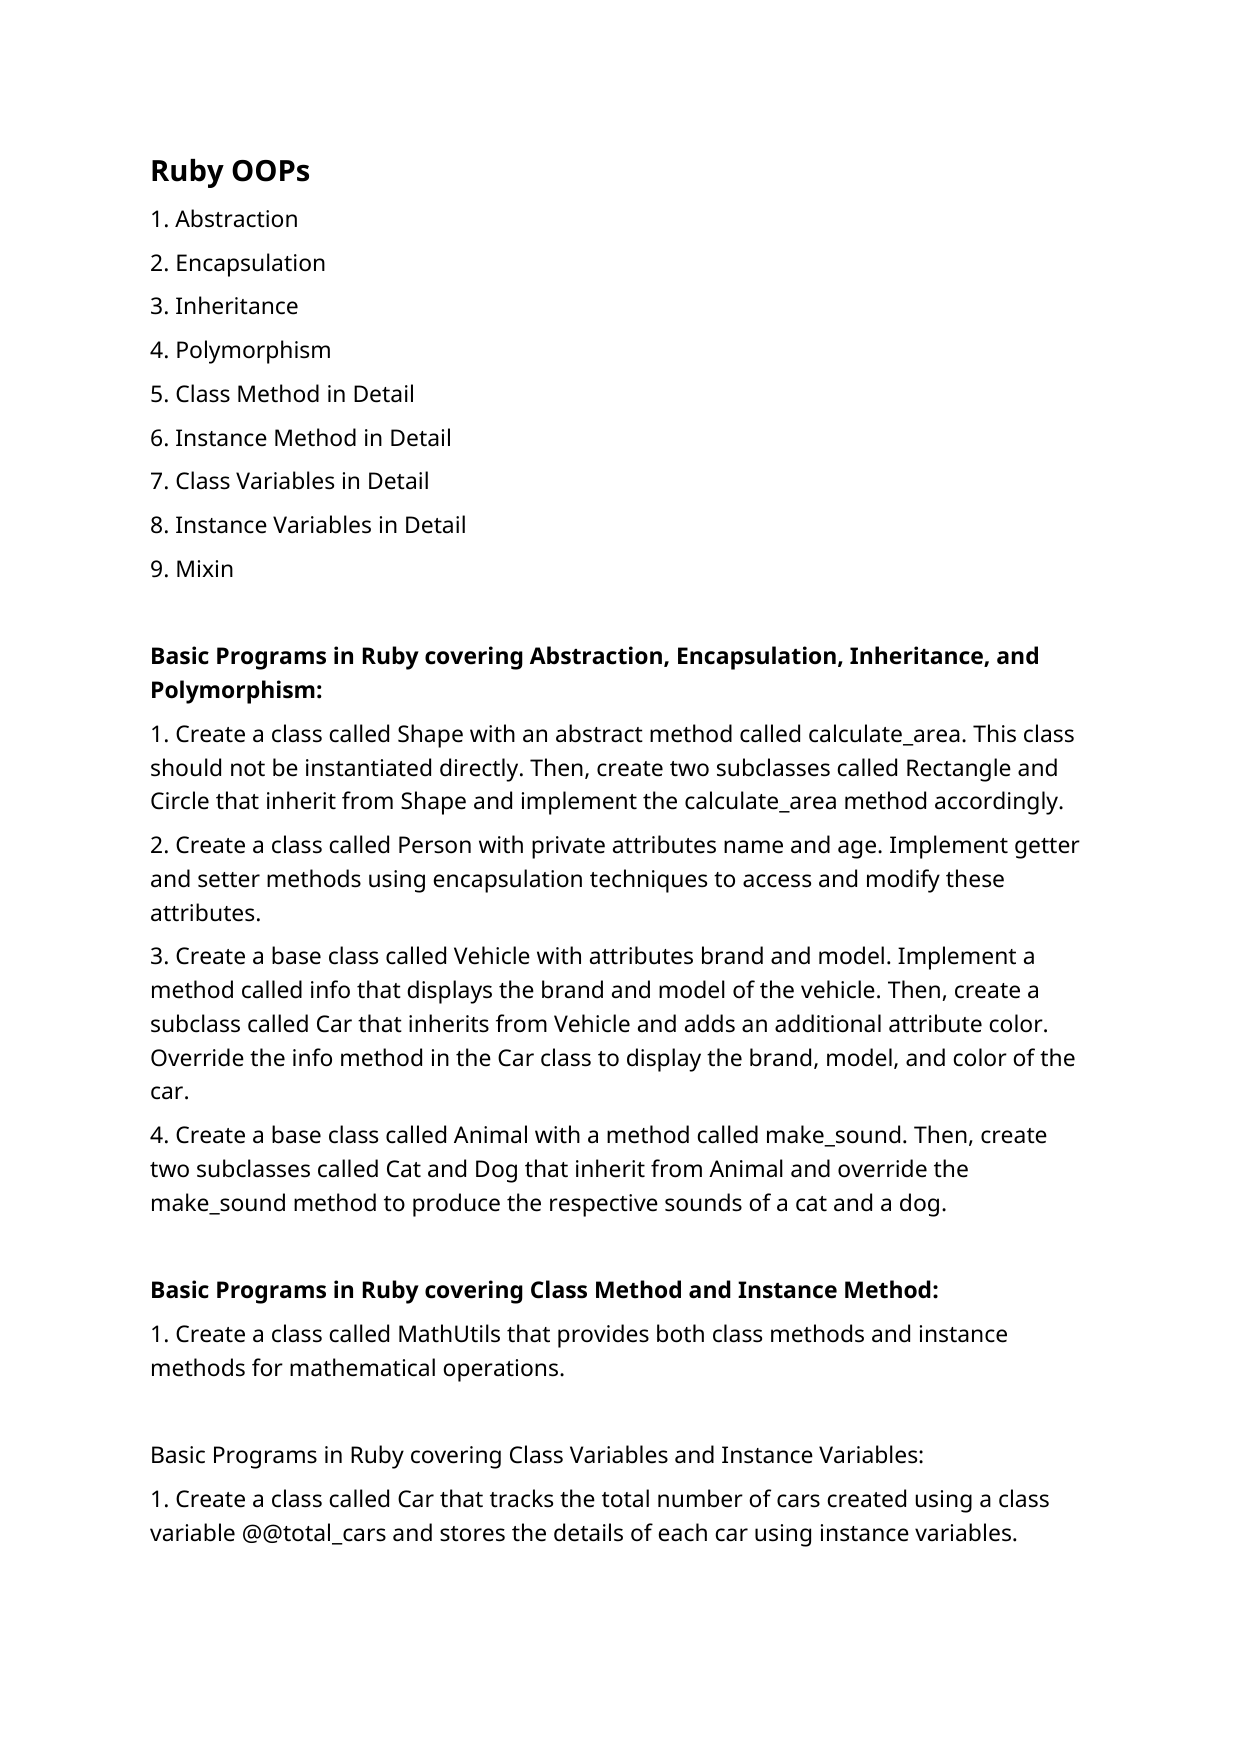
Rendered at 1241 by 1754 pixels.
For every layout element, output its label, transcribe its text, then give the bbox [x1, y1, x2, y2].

text Basic Programs in Ruby covering Class Variables and Instance Variables: [150, 1439, 1090, 1470]
text 1. Create a class called Shape with an abstract method called calculate_area. This class should not be instantiated directly. Then, create two subclasses called Rectangle and Circle that inherit from Shape and implement the calculate_area method accordingly. [150, 718, 1090, 817]
text 7. Class Variables in Detail [150, 465, 1090, 497]
text 4. Polymorphism [150, 334, 1090, 365]
text 6. Instance Method in Detail [150, 422, 1090, 453]
text 5. Class Method in Detail [150, 378, 1090, 409]
text 4. Create a base class called Animal with a method called make_sound. Then, create two subclasses called Cat and Dog that inherit from Animal and override the make_sound method to produce the respective sounds of a cat and a dog. [150, 1119, 1090, 1218]
text 2. Create a class called Person with private attributes name and age. Implement getter and setter methods using encapsulation techniques to access and modify these attributes. [150, 829, 1090, 928]
text 3. Inheritance [150, 290, 1090, 322]
text 9. Mixin [150, 553, 1090, 584]
text Basic Programs in Ruby covering Class Method and Instance Method: [150, 1274, 1090, 1305]
text 1. Create a class called MathUtils that provides both class methods and instance methods for mathematical operations. [150, 1318, 1090, 1383]
text 3. Create a base class called Vehicle with attributes brand and model. Implement a method called info that displays the brand and model of the vehicle. Then, create a subclass called Car that inherits from Vehicle and adds an additional attribute color. Override the info method in the Car class to display the brand, model, and color of the car. [150, 940, 1090, 1107]
text Basic Programs in Ruby covering Abstraction, Encapsulation, Inheritance, and Polymorphism: [150, 640, 1090, 705]
text Ruby OOPs [150, 150, 1090, 190]
text 8. Instance Variables in Detail [150, 509, 1090, 540]
text 1. Create a class called Car that tracks the total number of cars created using a class variable @@total_cars and stores the details of each car using instance variables. [150, 1483, 1090, 1548]
text 2. Encapsulation [150, 247, 1090, 278]
text 1. Abstraction [150, 203, 1090, 234]
